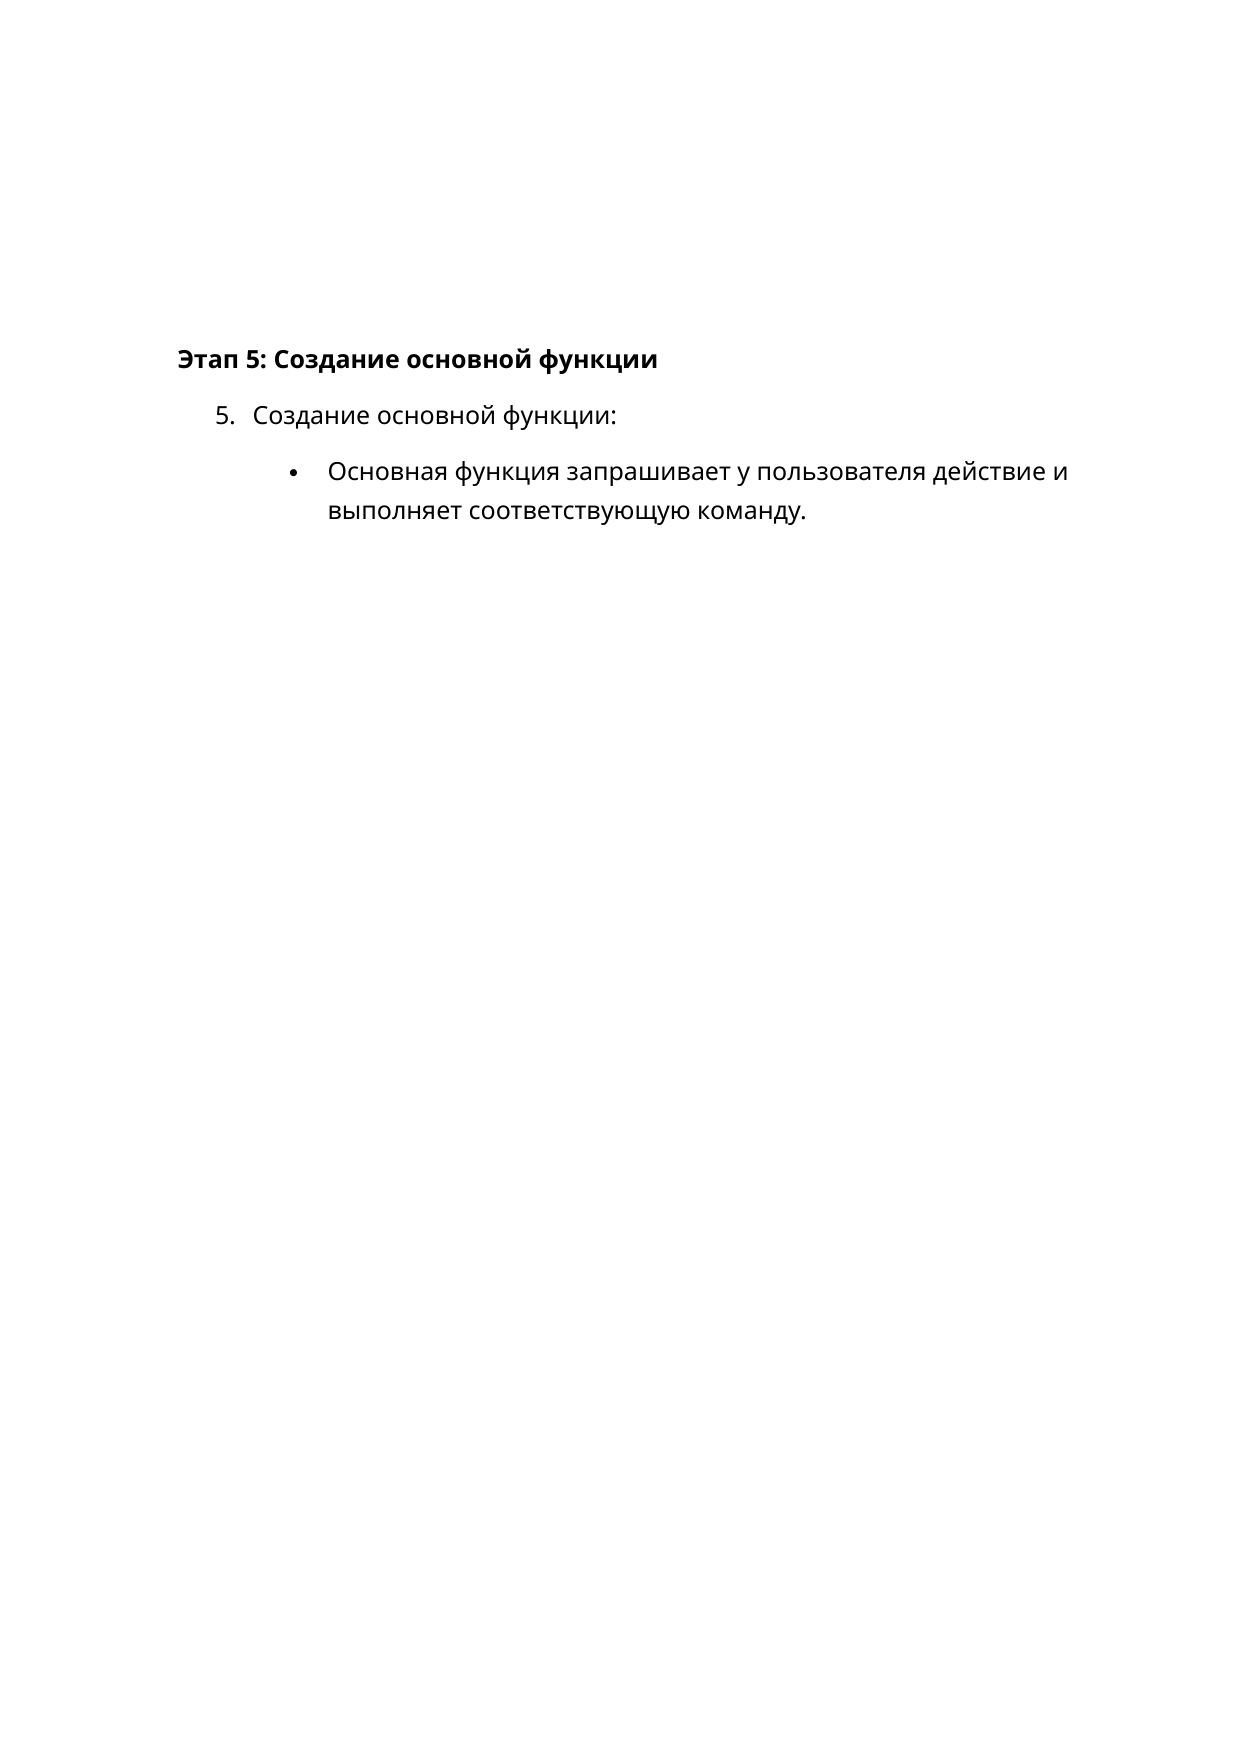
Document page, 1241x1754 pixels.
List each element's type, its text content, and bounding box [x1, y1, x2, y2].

text Этап 5: Создание основной функции [177, 341, 1152, 376]
list Создание основной функции: [215, 397, 1152, 431]
list Основная функция запрашивает у пользователя действие и выполняет соответствующую команду. [290, 453, 1152, 526]
